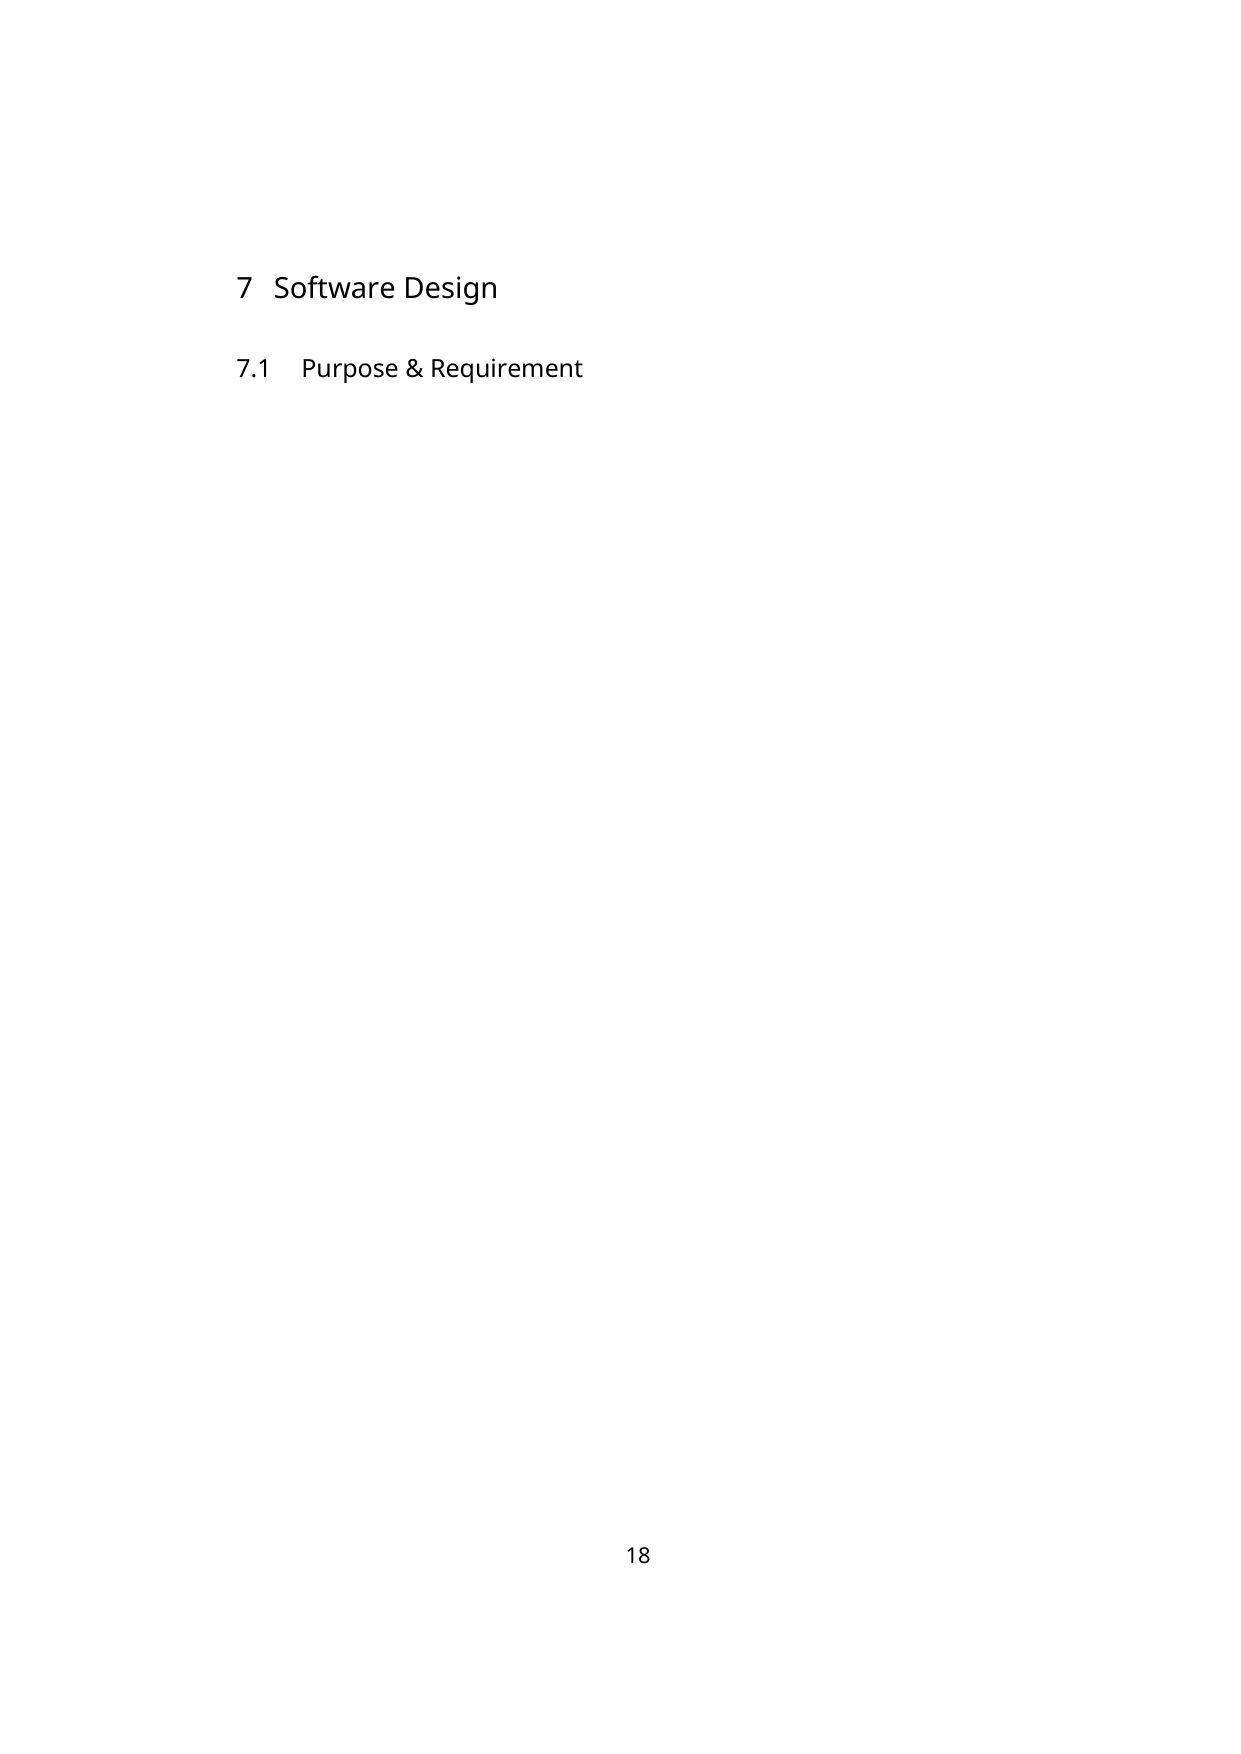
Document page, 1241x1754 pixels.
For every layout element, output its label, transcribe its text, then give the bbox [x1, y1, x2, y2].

subtitle Purpose & Requirement [236, 351, 1004, 385]
subtitle Software Design [236, 268, 1004, 307]
